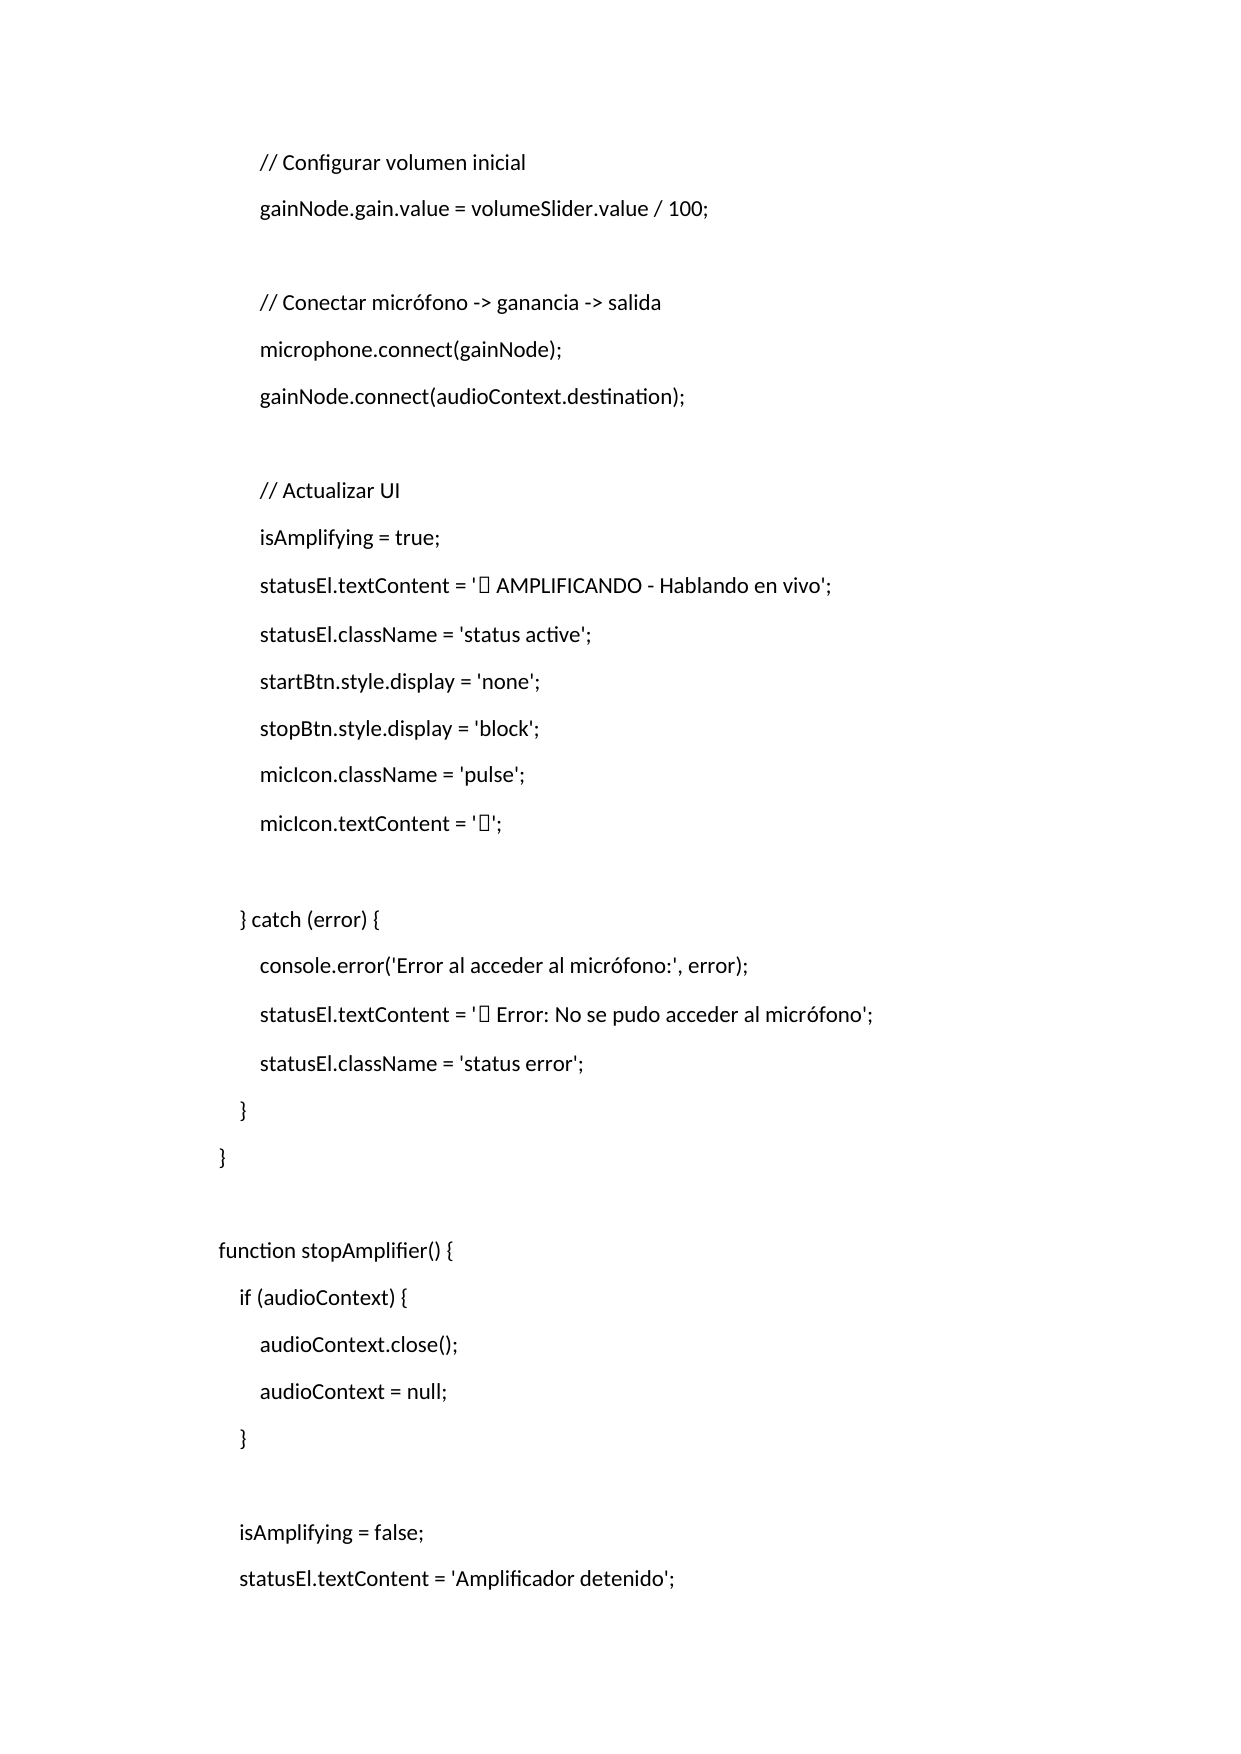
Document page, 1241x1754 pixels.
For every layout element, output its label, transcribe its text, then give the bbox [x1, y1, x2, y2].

text micIcon.textContent = '🔴'; [177, 807, 1063, 839]
text } catch (error) { [177, 905, 1063, 933]
text if (audioContext) { [177, 1283, 1063, 1311]
text // Actualizar UI [177, 476, 1063, 504]
text microphone.connect(gainNode); [177, 335, 1063, 363]
text function stopAmplifier() { [177, 1236, 1063, 1264]
text startBtn.style.display = 'none'; [177, 667, 1063, 695]
text gainNode.gain.value = volumeSlider.value / 100; [177, 194, 1063, 222]
text gainNode.connect(audioContext.destination); [177, 382, 1063, 410]
text // Conectar micrófono -> ganancia -> salida [177, 288, 1063, 316]
text statusEl.textContent = '❌ Error: No se pudo acceder al micrófono'; [177, 998, 1063, 1030]
text isAmplifying = false; [177, 1518, 1063, 1546]
text micIcon.className = 'pulse'; [177, 761, 1063, 788]
text statusEl.textContent = '🔴 AMPLIFICANDO - Hablando en vivo'; [177, 569, 1063, 601]
text } [177, 1143, 1063, 1171]
text stopBtn.style.display = 'block'; [177, 714, 1063, 742]
text audioContext = null; [177, 1377, 1063, 1405]
text statusEl.className = 'status error'; [177, 1049, 1063, 1077]
text console.error('Error al acceder al micrófono:', error); [177, 952, 1063, 979]
text isAmplifying = true; [177, 523, 1063, 551]
text statusEl.className = 'status active'; [177, 620, 1063, 648]
text } [177, 1096, 1063, 1124]
text statusEl.textContent = 'Amplificador detenido'; [177, 1564, 1063, 1592]
text // Configurar volumen inicial [177, 148, 1063, 176]
text } [177, 1424, 1063, 1452]
text audioContext.close(); [177, 1330, 1063, 1358]
